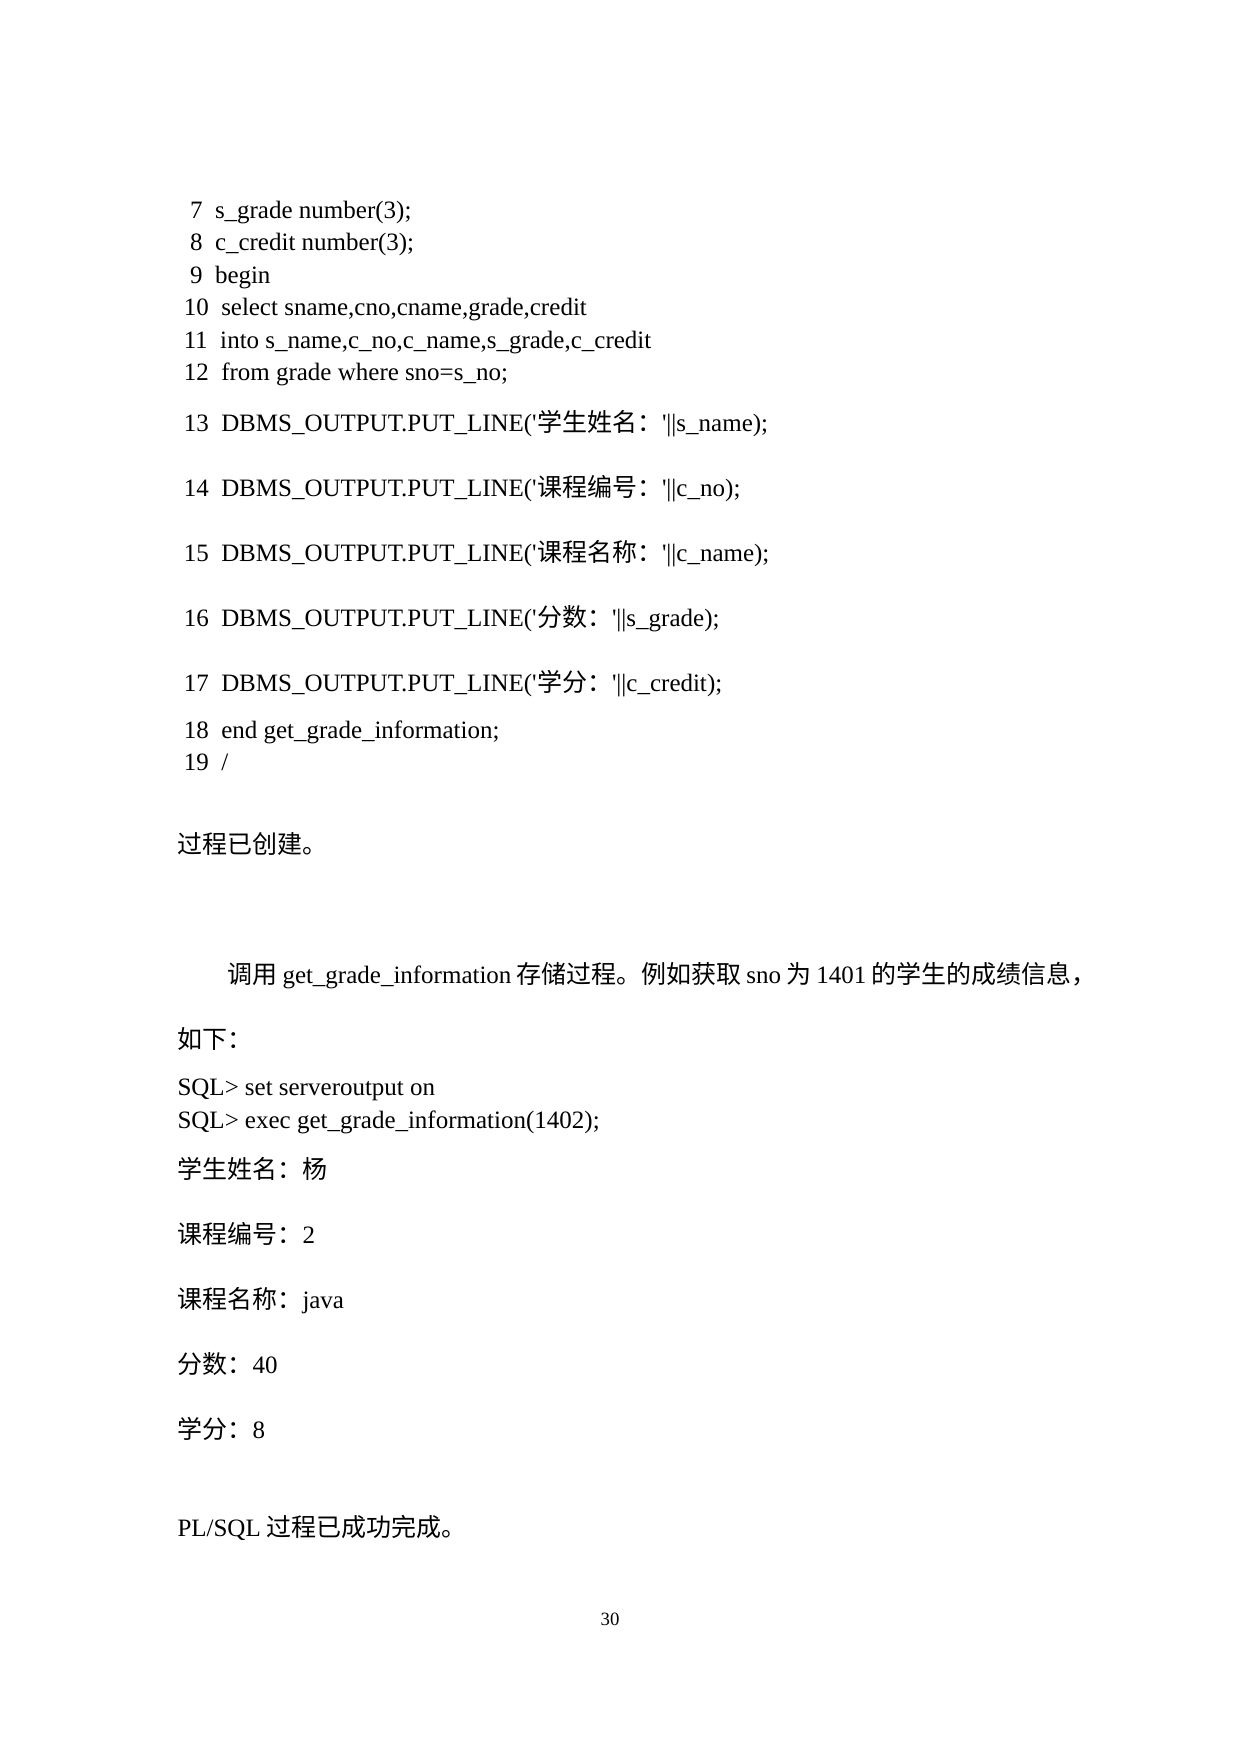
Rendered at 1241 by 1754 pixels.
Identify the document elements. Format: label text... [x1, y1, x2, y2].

text 调用get_grade_information存储过程。例如获取sno为1401的学生的成绩信息，如下： [177, 940, 1087, 1070]
text 15 DBMS_OUTPUT.PUT_LINE('课程名称：'||c_name); [177, 518, 1087, 583]
text 14 DBMS_OUTPUT.PUT_LINE('课程编号：'||c_no); [177, 453, 1087, 518]
text 学生姓名：杨 [177, 1135, 1087, 1200]
text 11 into s_name,c_no,c_name,s_grade,c_credit [177, 323, 1087, 355]
text 17 DBMS_OUTPUT.PUT_LINE('学分：'||c_credit); [177, 648, 1087, 713]
text 19 / [177, 745, 1087, 778]
text 7 s_grade number(3); [177, 193, 1087, 225]
text PL/SQL 过程已成功完成。 [177, 1493, 1087, 1558]
text 10 select sname,cno,cname,grade,credit [177, 290, 1087, 323]
text 16 DBMS_OUTPUT.PUT_LINE('分数：'||s_grade); [177, 583, 1087, 648]
text 13 DBMS_OUTPUT.PUT_LINE('学生姓名：'||s_name); [177, 388, 1087, 453]
text 过程已创建。 [177, 810, 1087, 875]
text 课程名称：java [177, 1265, 1087, 1330]
text 学分：8 [177, 1395, 1087, 1460]
text 分数：40 [177, 1330, 1087, 1395]
text 12 from grade where sno=s_no; [177, 355, 1087, 388]
text 8 c_credit number(3); [177, 225, 1087, 258]
text 9 begin [177, 258, 1087, 290]
text SQL> set serveroutput on [177, 1070, 1087, 1103]
text 课程编号：2 [177, 1200, 1087, 1265]
text 18 end get_grade_information; [177, 713, 1087, 745]
text SQL> exec get_grade_information(1402); [177, 1103, 1087, 1135]
